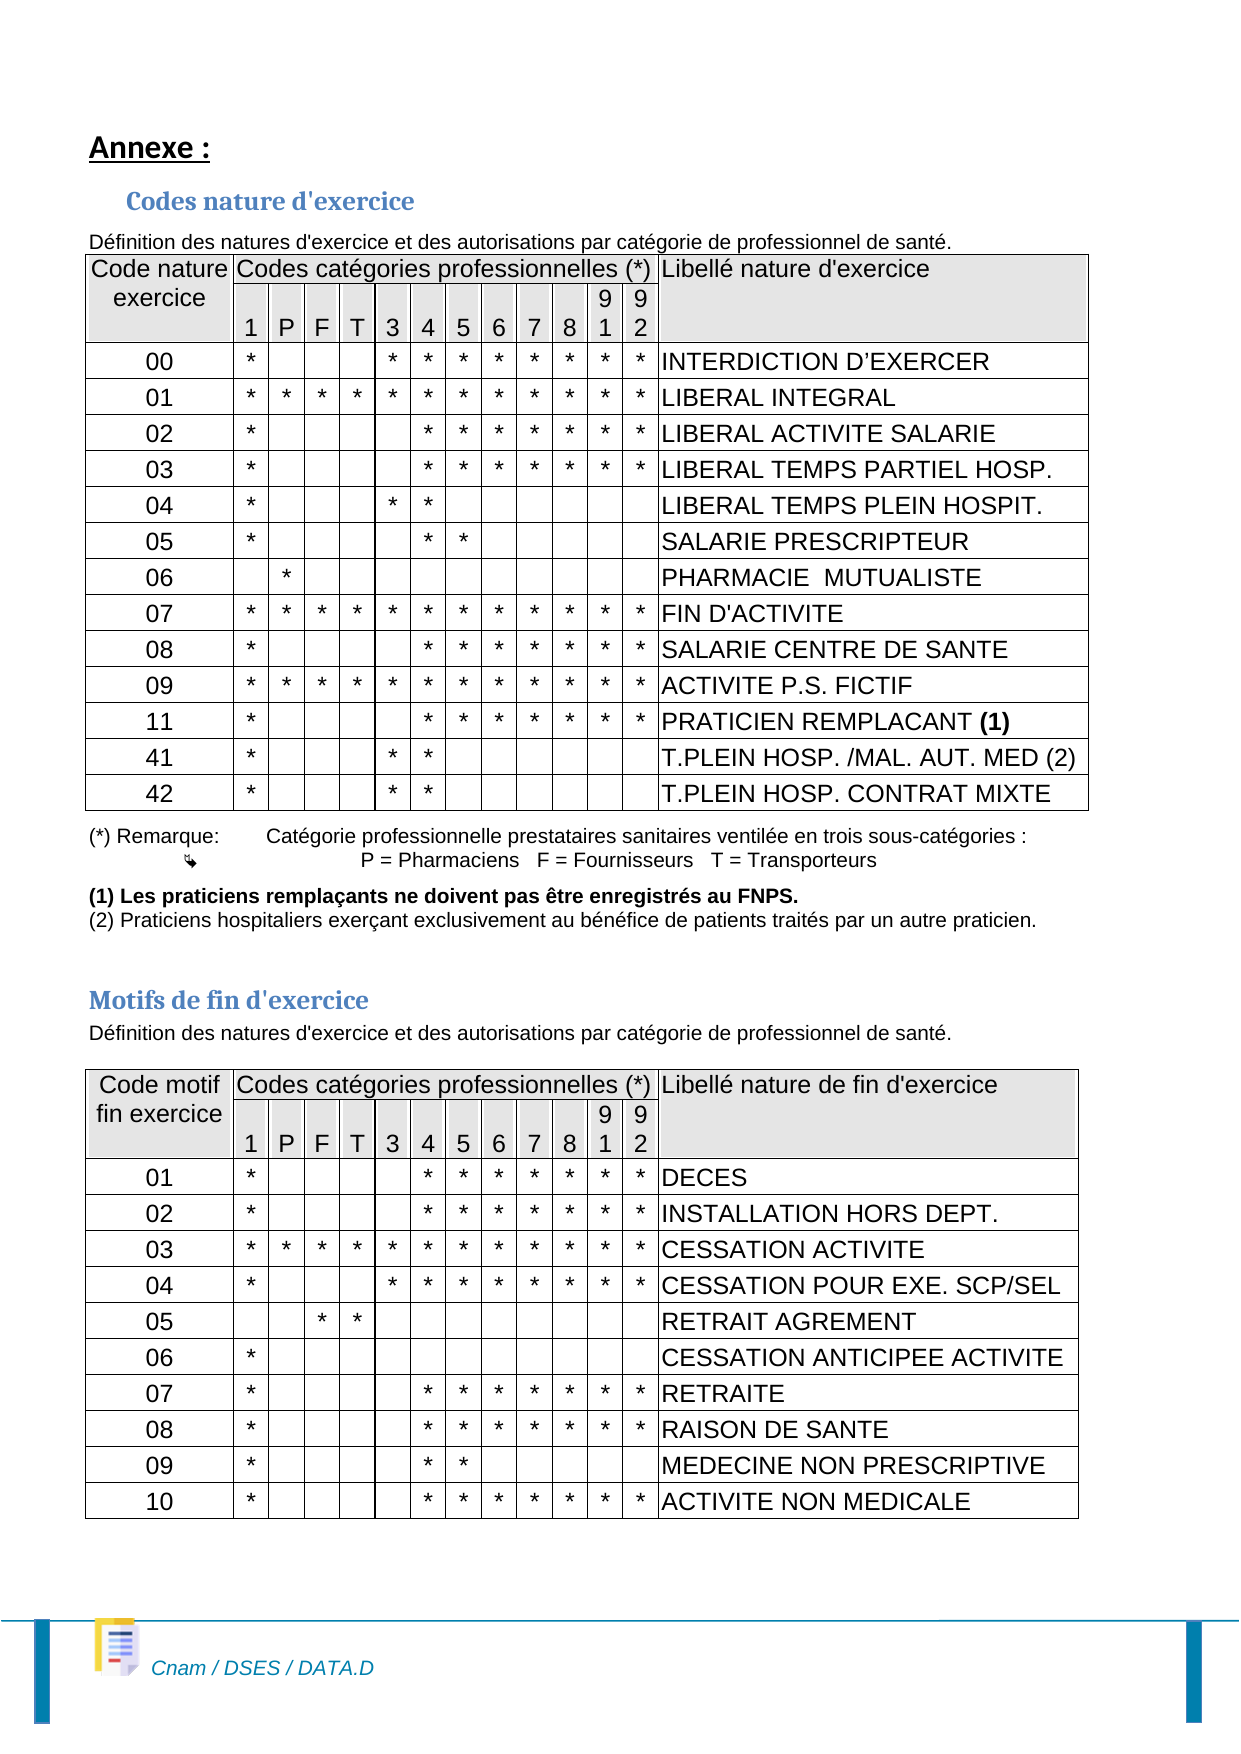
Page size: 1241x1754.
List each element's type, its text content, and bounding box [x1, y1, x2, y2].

table_cell [269, 415, 304, 450]
table_cell * [482, 1411, 516, 1446]
table_cell * [623, 379, 658, 414]
table_cell [340, 1375, 374, 1410]
table_cell [340, 775, 374, 810]
table_cell [340, 1447, 374, 1482]
table_cell * [588, 631, 622, 666]
table_cell * [411, 1231, 445, 1266]
table_cell * [446, 667, 481, 702]
table_cell * [446, 1231, 481, 1266]
table_cell [269, 1339, 304, 1374]
table_cell * [376, 667, 410, 702]
table_cell [623, 775, 658, 810]
table_cell LIBERAL ACTIVITE SALARIE [659, 415, 1088, 450]
table_cell * [446, 1447, 481, 1482]
table_cell [553, 739, 587, 774]
text Définition des natures d'exercice et des autorisations par catégorie de professionnel de santé. [89, 1021, 1092, 1045]
table_cell [305, 1375, 339, 1410]
table_cell * [446, 379, 481, 414]
table_cell [305, 1267, 339, 1302]
table_cell [269, 775, 304, 810]
table_cell * [553, 1159, 587, 1194]
table_cell 08 [86, 631, 233, 666]
table_cell [623, 1447, 658, 1482]
table_cell * [588, 1483, 622, 1518]
table_cell [588, 487, 622, 522]
table_cell * [234, 595, 268, 630]
table_cell 10 [86, 1483, 233, 1518]
table_cell * [482, 631, 516, 666]
table_cell [482, 1303, 516, 1338]
table_cell * [588, 1375, 622, 1410]
table_cell CESSATION ANTICIPEE ACTIVITE [659, 1339, 1078, 1374]
table_cell * [446, 1195, 481, 1230]
table_cell * [305, 595, 339, 630]
table_cell [376, 1447, 410, 1482]
table_cell [553, 487, 587, 522]
table_cell * [234, 523, 268, 558]
table_cell [482, 487, 516, 522]
table_cell [376, 1375, 410, 1410]
table_cell * [553, 1483, 587, 1518]
table_cell * [553, 631, 587, 666]
table_cell * [446, 1159, 481, 1194]
table_cell [446, 739, 481, 774]
table_cell * [588, 595, 622, 630]
table_cell * [234, 775, 268, 810]
table_cell * [623, 415, 658, 450]
table_cell * [234, 667, 268, 702]
table_cell [553, 559, 587, 594]
table_cell * [553, 703, 587, 738]
table_cell * [411, 667, 445, 702]
table_cell * [234, 451, 268, 486]
table_header Code motif fin exercice [86, 1070, 233, 1158]
table_cell [623, 523, 658, 558]
table_cell [305, 523, 339, 558]
table_cell ACTIVITE P.S. FICTIF [659, 667, 1088, 702]
table_cell [623, 739, 658, 774]
table_cell [340, 487, 374, 522]
table_cell * [553, 1231, 587, 1266]
table_cell * [553, 343, 587, 378]
table_cell * [446, 451, 481, 486]
table_cell * [623, 1195, 658, 1230]
table_cell [588, 559, 622, 594]
table_cell * [517, 1195, 552, 1230]
table_cell [588, 1339, 622, 1374]
table_cell [446, 559, 481, 594]
table_cell [269, 451, 304, 486]
table_cell [269, 1303, 304, 1338]
table_cell [588, 1303, 622, 1338]
table_cell * [234, 1195, 268, 1230]
table_cell [517, 1339, 552, 1374]
table_cell * [588, 1267, 622, 1302]
table_cell * [517, 1231, 552, 1266]
table_cell [376, 631, 410, 666]
table_cell * [482, 1159, 516, 1194]
table_cell * [588, 415, 622, 450]
table_cell [376, 1483, 410, 1518]
table_cell * [482, 343, 516, 378]
table_cell 42 [86, 775, 233, 810]
table_cell * [446, 343, 481, 378]
table_cell [623, 1303, 658, 1338]
table_cell [411, 1303, 445, 1338]
table_cell 06 [86, 559, 233, 594]
table_cell [376, 1411, 410, 1446]
table_cell [269, 523, 304, 558]
table_cell [269, 1447, 304, 1482]
table_cell CESSATION POUR EXE. SCP/SEL [659, 1267, 1078, 1302]
table_cell * [411, 1375, 445, 1410]
table_cell 00 [86, 343, 233, 378]
table_cell RETRAITE [659, 1375, 1078, 1410]
table_cell * [517, 667, 552, 702]
table_cell * [234, 1483, 268, 1518]
table_cell [340, 703, 374, 738]
text (1) Les praticiens remplaçants ne doivent pas être enregistrés au FNPS. [89, 884, 1092, 908]
table_cell [517, 1447, 552, 1482]
table_cell [269, 1411, 304, 1446]
table_cell * [234, 1267, 268, 1302]
table_cell * [340, 667, 374, 702]
table_cell * [234, 1159, 268, 1194]
table_cell * [517, 1267, 552, 1302]
table_cell LIBERAL INTEGRAL [659, 379, 1088, 414]
table_cell [340, 559, 374, 594]
table_cell * [517, 343, 552, 378]
table_cell 04 [86, 1267, 233, 1302]
table_cell * [623, 1375, 658, 1410]
table_cell [340, 1483, 374, 1518]
table_cell * [623, 1411, 658, 1446]
text Définition des natures d'exercice et des autorisations par catégorie de professionnel de santé. [89, 229, 1092, 253]
table_cell [482, 739, 516, 774]
table_cell 06 [86, 1339, 233, 1374]
table_cell LIBERAL TEMPS PARTIEL HOSP. [659, 451, 1088, 486]
table_cell * [446, 595, 481, 630]
table_cell * [553, 451, 587, 486]
table_cell [376, 1303, 410, 1338]
table_cell [305, 1339, 339, 1374]
table_cell [340, 451, 374, 486]
table_cell [340, 1411, 374, 1446]
table_cell [376, 523, 410, 558]
table_cell * [482, 1231, 516, 1266]
table_cell [517, 487, 552, 522]
table_cell [269, 1267, 304, 1302]
table_cell * [411, 1159, 445, 1194]
table_cell [553, 775, 587, 810]
table_cell * [305, 379, 339, 414]
table_cell * [553, 1267, 587, 1302]
table_cell * [623, 667, 658, 702]
table_cell * [411, 1483, 445, 1518]
table_cell * [234, 739, 268, 774]
table_cell * [269, 559, 304, 594]
table_cell [517, 739, 552, 774]
table_cell [305, 343, 339, 378]
table_cell PHARMACIE MUTUALISTE [659, 559, 1088, 594]
table_cell * [340, 1231, 374, 1266]
table_cell * [411, 1411, 445, 1446]
table_header Libellé nature de fin d'exercice [659, 1070, 1078, 1158]
table_cell * [376, 1267, 410, 1302]
table_cell [623, 559, 658, 594]
table_cell 01 [86, 379, 233, 414]
table_cell * [446, 1267, 481, 1302]
table_cell [269, 1159, 304, 1194]
table_cell 11 [86, 703, 233, 738]
table_cell [588, 775, 622, 810]
table_cell [553, 1303, 587, 1338]
table_cell [588, 1447, 622, 1482]
table_cell * [411, 703, 445, 738]
table_cell * [553, 1195, 587, 1230]
table_cell [269, 1483, 304, 1518]
table_cell * [588, 1411, 622, 1446]
subtitle Codes nature d'exercice [126, 186, 1092, 217]
table_cell [588, 523, 622, 558]
table_cell [340, 631, 374, 666]
table_cell * [482, 1195, 516, 1230]
table_cell [305, 739, 339, 774]
table_cell * [517, 415, 552, 450]
table_cell * [623, 1267, 658, 1302]
table_cell * [482, 595, 516, 630]
table_cell * [305, 1231, 339, 1266]
table_cell * [411, 595, 445, 630]
table_cell [269, 487, 304, 522]
table_cell LIBERAL TEMPS PLEIN HOSPIT. [659, 487, 1088, 522]
table_cell [269, 631, 304, 666]
table_cell * [234, 1231, 268, 1266]
table_cell [517, 559, 552, 594]
table_cell [269, 1195, 304, 1230]
table_cell * [234, 379, 268, 414]
table_cell RETRAIT AGREMENT [659, 1303, 1078, 1338]
table_cell 02 [86, 1195, 233, 1230]
table_cell [482, 1339, 516, 1374]
table_cell [553, 523, 587, 558]
table_cell * [376, 595, 410, 630]
subtitle Motifs de fin d'exercice [89, 985, 1092, 1016]
table_cell * [588, 343, 622, 378]
table_cell * [234, 631, 268, 666]
table_cell * [340, 595, 374, 630]
table_cell * [482, 1375, 516, 1410]
table_cell * [517, 379, 552, 414]
table_cell * [305, 667, 339, 702]
table_cell * [446, 631, 481, 666]
table_cell [340, 1195, 374, 1230]
table_cell [340, 739, 374, 774]
table_cell [517, 1303, 552, 1338]
table_cell * [517, 703, 552, 738]
table_cell * [376, 487, 410, 522]
table_cell * [623, 1159, 658, 1194]
table_cell [411, 559, 445, 594]
table_cell * [411, 415, 445, 450]
table_cell * [234, 343, 268, 378]
table_cell * [517, 451, 552, 486]
table_cell [340, 1159, 374, 1194]
table_cell [305, 1447, 339, 1482]
table_cell [482, 559, 516, 594]
table_cell * [376, 1231, 410, 1266]
table_cell 08 [86, 1411, 233, 1446]
table_cell [340, 1339, 374, 1374]
table_cell 05 [86, 1303, 233, 1338]
table_cell * [588, 703, 622, 738]
table_cell * [482, 703, 516, 738]
table_cell * [234, 1447, 268, 1482]
table_cell [305, 559, 339, 594]
table_cell [376, 451, 410, 486]
table_cell [446, 1303, 481, 1338]
table_cell [623, 487, 658, 522]
table_cell * [588, 379, 622, 414]
table_cell * [482, 415, 516, 450]
table_cell [446, 487, 481, 522]
table_cell * [411, 739, 445, 774]
table_cell * [623, 1231, 658, 1266]
picture [88, 1618, 146, 1676]
table_cell [305, 1195, 339, 1230]
table_cell 02 [86, 415, 233, 450]
table_cell * [482, 1267, 516, 1302]
table_cell * [446, 1375, 481, 1410]
table_cell [305, 703, 339, 738]
table_cell [234, 559, 268, 594]
table_cell [376, 559, 410, 594]
table_cell * [553, 667, 587, 702]
table_cell [340, 343, 374, 378]
table_cell 09 [86, 1447, 233, 1482]
table_cell * [517, 1483, 552, 1518]
table_cell ACTIVITE NON MEDICALE [659, 1483, 1078, 1518]
table_cell [376, 1339, 410, 1374]
table_cell * [411, 379, 445, 414]
table_cell CESSATION ACTIVITE [659, 1231, 1078, 1266]
table_cell 04 [86, 487, 233, 522]
table_cell [446, 1339, 481, 1374]
table_cell * [588, 667, 622, 702]
table_cell * [588, 1159, 622, 1194]
table_cell [553, 1447, 587, 1482]
table_cell FIN D'ACTIVITE [659, 595, 1088, 630]
table_cell 09 [86, 667, 233, 702]
table_cell [305, 1483, 339, 1518]
table_cell [482, 523, 516, 558]
table_cell [305, 631, 339, 666]
table_cell * [234, 415, 268, 450]
table_cell * [340, 379, 374, 414]
table_cell [376, 1159, 410, 1194]
table_cell 03 [86, 451, 233, 486]
table_cell [305, 415, 339, 450]
table_cell 05 [86, 523, 233, 558]
table_cell * [623, 703, 658, 738]
table_cell * [446, 415, 481, 450]
table_cell * [553, 1375, 587, 1410]
text Annexe : [89, 127, 1092, 167]
text (*) Remarque: Catégorie professionnelle prestataires sanitaires ventilée en trois sous-catégories : [89, 824, 1092, 848]
table_cell [411, 1339, 445, 1374]
table_cell * [340, 1303, 374, 1338]
table_cell * [376, 739, 410, 774]
table_cell [482, 1447, 516, 1482]
table_cell * [623, 1483, 658, 1518]
table_cell * [553, 595, 587, 630]
table_cell [623, 1339, 658, 1374]
table_cell * [234, 487, 268, 522]
table_cell * [411, 343, 445, 378]
table_cell * [482, 1483, 516, 1518]
table_cell PRATICIEN REMPLACANT (1) [659, 703, 1088, 738]
table_cell * [446, 1411, 481, 1446]
table_cell SALARIE CENTRE DE SANTE [659, 631, 1088, 666]
table_cell * [482, 379, 516, 414]
table_cell * [482, 451, 516, 486]
table_cell T.PLEIN HOSP. /MAL. AUT. MED (2) [659, 739, 1088, 774]
table_cell [234, 1303, 268, 1338]
table_cell * [517, 631, 552, 666]
table_cell [553, 1339, 587, 1374]
table_cell [305, 487, 339, 522]
table_cell * [517, 595, 552, 630]
table_cell [269, 739, 304, 774]
table_cell * [446, 523, 481, 558]
table_cell * [517, 1375, 552, 1410]
table_cell [305, 775, 339, 810]
table_cell * [553, 415, 587, 450]
table_cell * [376, 379, 410, 414]
table_cell [376, 1195, 410, 1230]
table_cell * [376, 775, 410, 810]
table_cell * [411, 631, 445, 666]
text P = Pharmaciens F = Fournisseurs T = Transporteurs [183, 848, 1092, 872]
table_cell [517, 523, 552, 558]
table_cell * [269, 379, 304, 414]
table_cell [482, 775, 516, 810]
table_cell * [482, 667, 516, 702]
table_cell * [623, 595, 658, 630]
table_cell [340, 523, 374, 558]
table_cell * [234, 1411, 268, 1446]
table_cell * [411, 523, 445, 558]
table_cell DECES [659, 1159, 1078, 1194]
table_cell * [517, 1411, 552, 1446]
table_cell 41 [86, 739, 233, 774]
table_cell * [588, 1231, 622, 1266]
table_cell * [623, 451, 658, 486]
table_cell * [269, 595, 304, 630]
table_cell [305, 451, 339, 486]
table_cell [340, 1267, 374, 1302]
table_cell SALARIE PRESCRIPTEUR [659, 523, 1088, 558]
table_cell * [376, 343, 410, 378]
table_cell [305, 1411, 339, 1446]
table_cell * [234, 703, 268, 738]
table_cell 07 [86, 1375, 233, 1410]
table_cell * [269, 1231, 304, 1266]
table_cell [446, 775, 481, 810]
table_cell * [588, 451, 622, 486]
table_cell * [446, 703, 481, 738]
table_cell [376, 703, 410, 738]
table_cell * [234, 1375, 268, 1410]
table_cell * [411, 1267, 445, 1302]
table_cell * [411, 1447, 445, 1482]
table_cell [588, 739, 622, 774]
table_cell * [411, 487, 445, 522]
table_cell * [269, 667, 304, 702]
table_cell RAISON DE SANTE [659, 1411, 1078, 1446]
table_cell * [411, 775, 445, 810]
table_cell * [234, 1339, 268, 1374]
table_cell * [553, 1411, 587, 1446]
table_cell * [305, 1303, 339, 1338]
table_cell MEDECINE NON PRESCRIPTIVE [659, 1447, 1078, 1482]
table_cell * [588, 1195, 622, 1230]
table_cell * [517, 1159, 552, 1194]
table_cell [269, 703, 304, 738]
table_cell * [623, 343, 658, 378]
table_header Code nature exercice [86, 255, 233, 342]
table_cell INTERDICTION D’EXERCER [659, 343, 1088, 378]
table_cell [340, 415, 374, 450]
list (2) Praticiens hospitaliers exerçant exclusivement au bénéfice de patients traités par un autre praticien. [89, 908, 1092, 932]
table_cell * [411, 1195, 445, 1230]
table_cell INSTALLATION HORS DEPT. [659, 1195, 1078, 1230]
table_cell * [446, 1483, 481, 1518]
table_cell 03 [86, 1231, 233, 1266]
table_cell [517, 775, 552, 810]
table_cell T.PLEIN HOSP. CONTRAT MIXTE [659, 775, 1088, 810]
table_cell 01 [86, 1159, 233, 1194]
table_cell [269, 1375, 304, 1410]
table_cell [305, 1159, 339, 1194]
table_cell * [623, 631, 658, 666]
table_cell * [411, 451, 445, 486]
table_cell * [553, 379, 587, 414]
table_cell 07 [86, 595, 233, 630]
table_cell [269, 343, 304, 378]
table_cell [376, 415, 410, 450]
